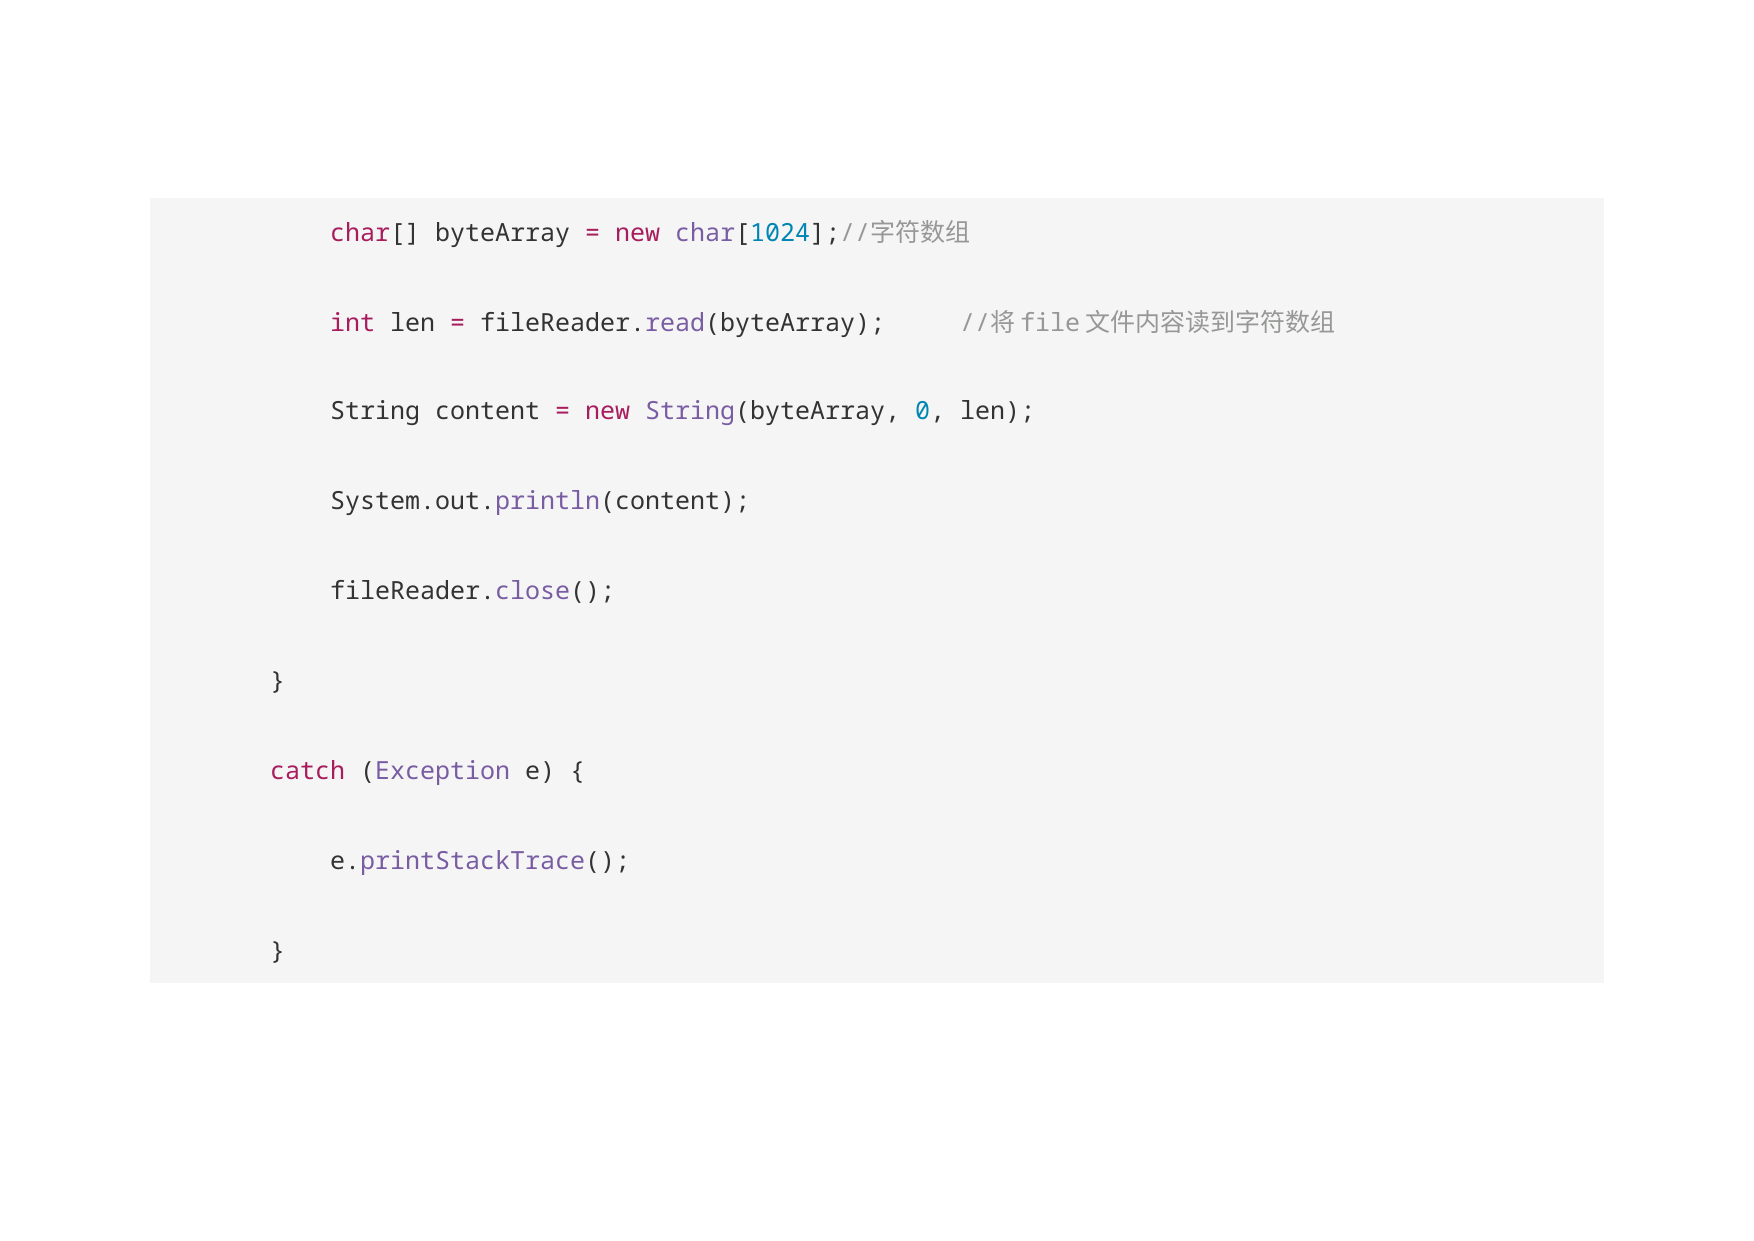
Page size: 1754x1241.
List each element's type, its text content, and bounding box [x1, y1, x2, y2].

text } [150, 918, 1604, 983]
text int len = fileReader.read(byteArray); //将file文件内容读到字符数组 [150, 288, 1604, 353]
text catch (Exception e) { [150, 738, 1604, 803]
text e.printStackTrace(); [150, 828, 1604, 893]
text fileReader.close(); [150, 558, 1604, 623]
text char[] byteArray = new char[1024];//字符数组 [150, 198, 1604, 263]
text String content = new String(byteArray, 0, len); [150, 378, 1604, 443]
text } [150, 648, 1604, 713]
text System.out.println(content); [150, 468, 1604, 533]
